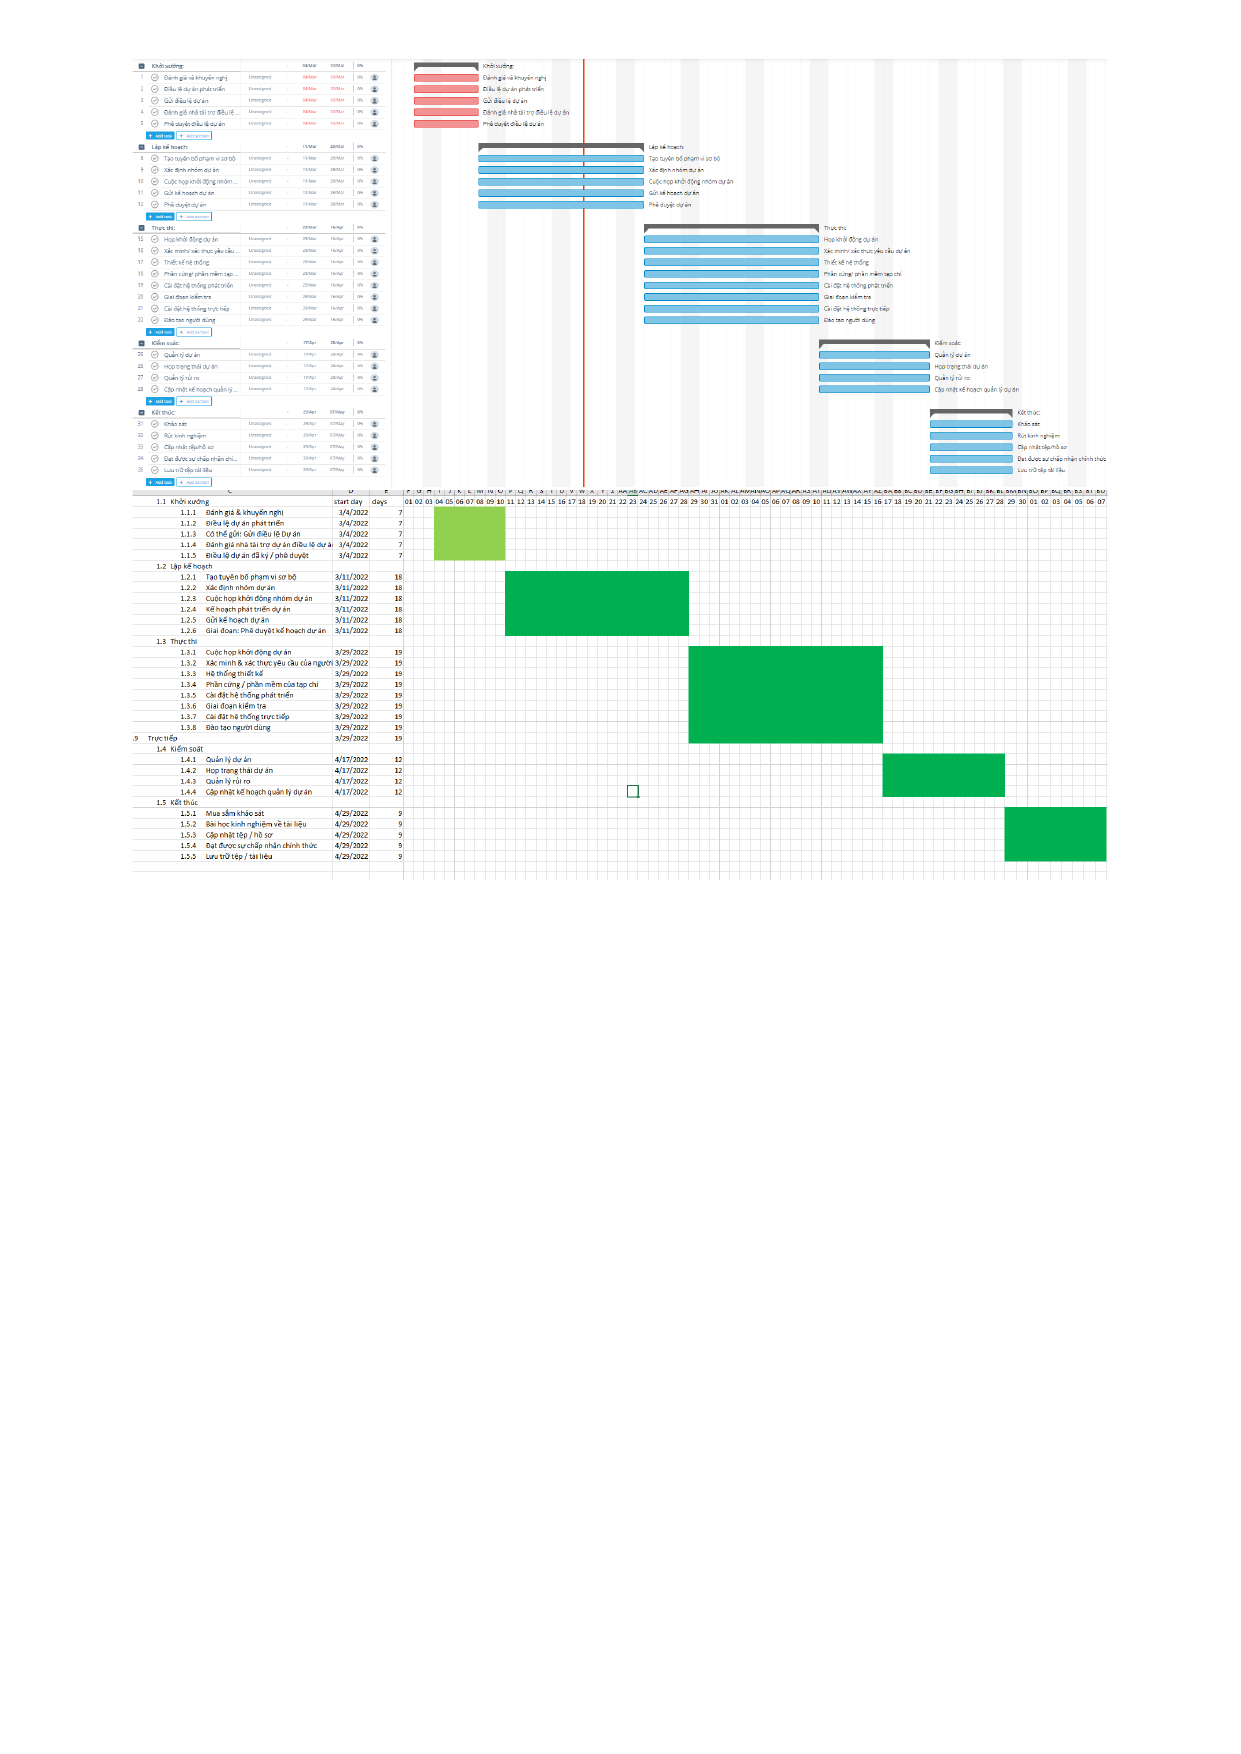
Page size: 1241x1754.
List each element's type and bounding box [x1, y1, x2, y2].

picture [132, 59, 1108, 487]
picture [132, 490, 1108, 880]
